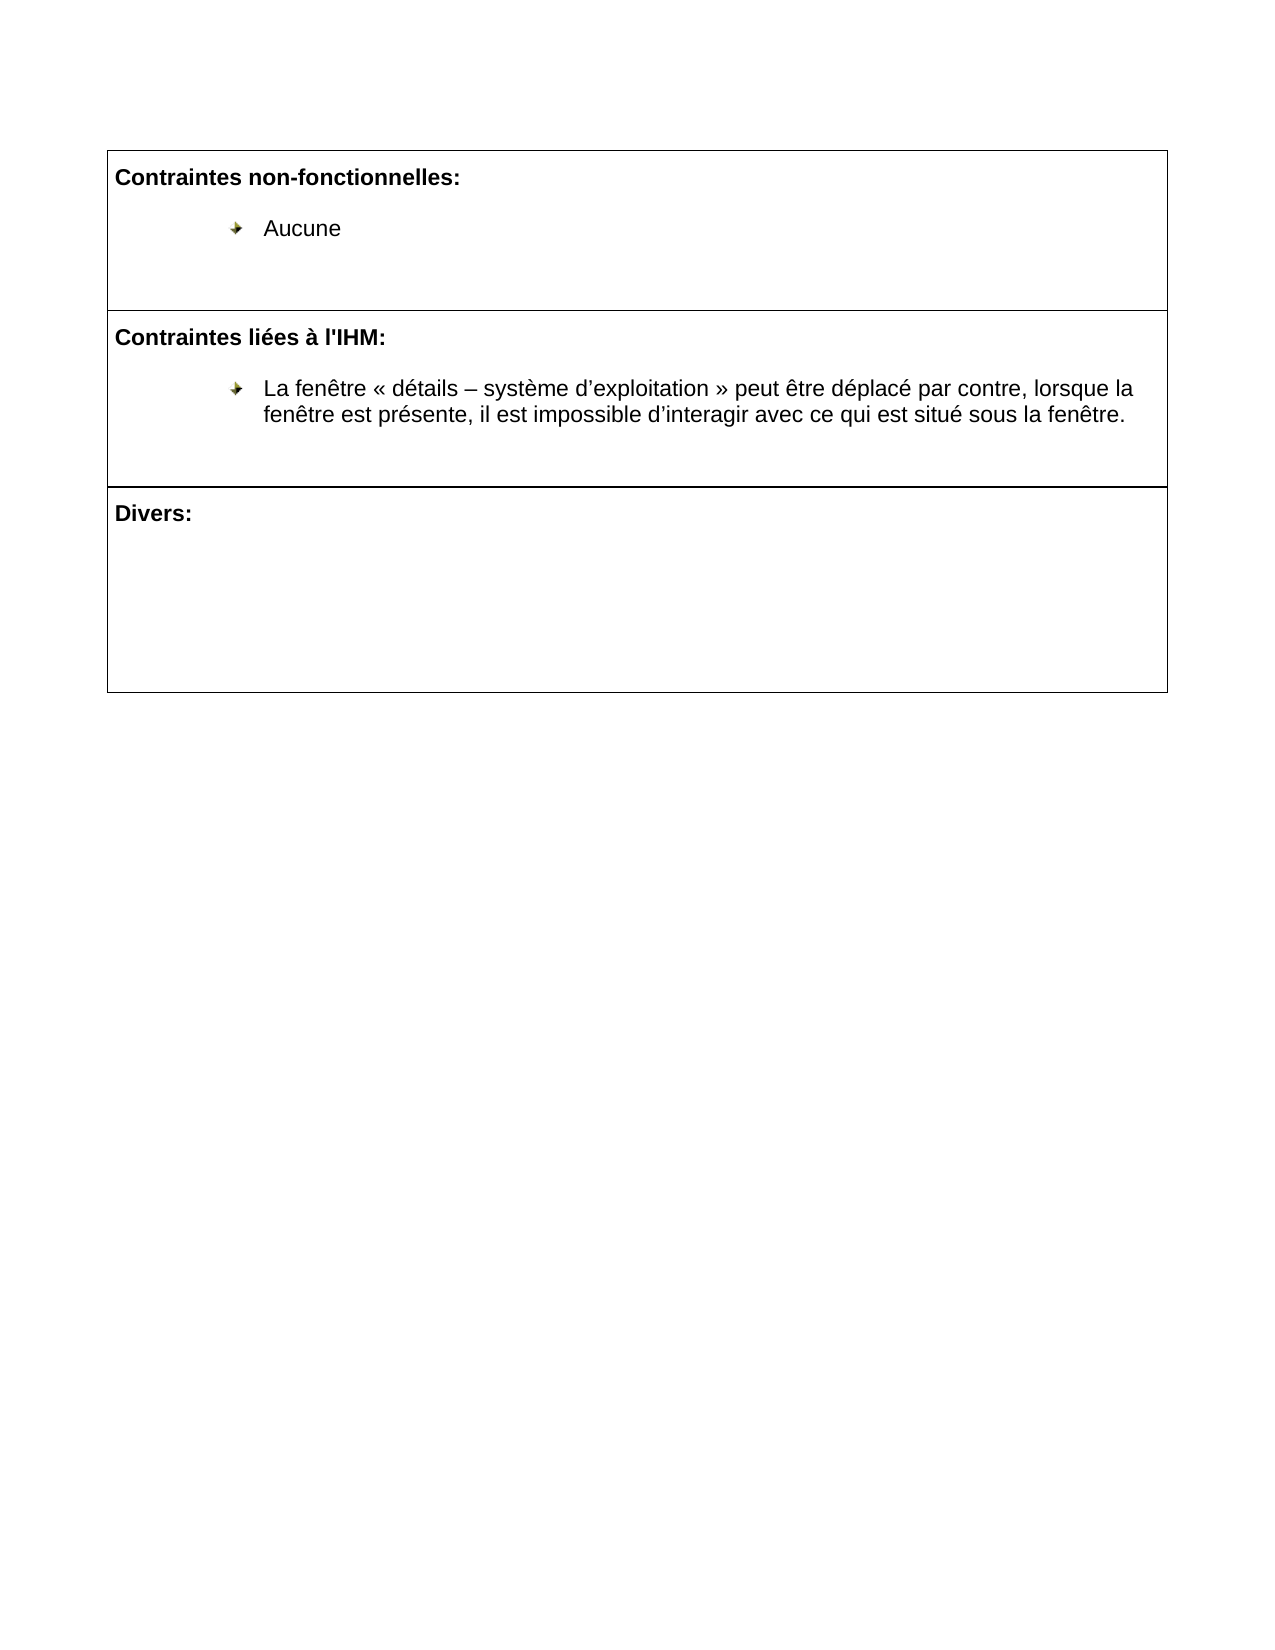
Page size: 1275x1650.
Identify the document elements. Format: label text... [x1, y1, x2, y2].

table_cell Contraintes non-fonctionnelles: Aucune [108, 151, 1167, 310]
picture [226, 219, 244, 236]
table_cell Divers: [108, 488, 1167, 692]
table_cell Contraintes liées à l'IHM: La fenêtre « détails – système d’exploitation » peut être déplacé par contre, lorsque la fenêtre est présente, il est impossible d’interagir avec ce qui est situé sous la fenêtre. [108, 311, 1167, 486]
picture [226, 379, 244, 397]
